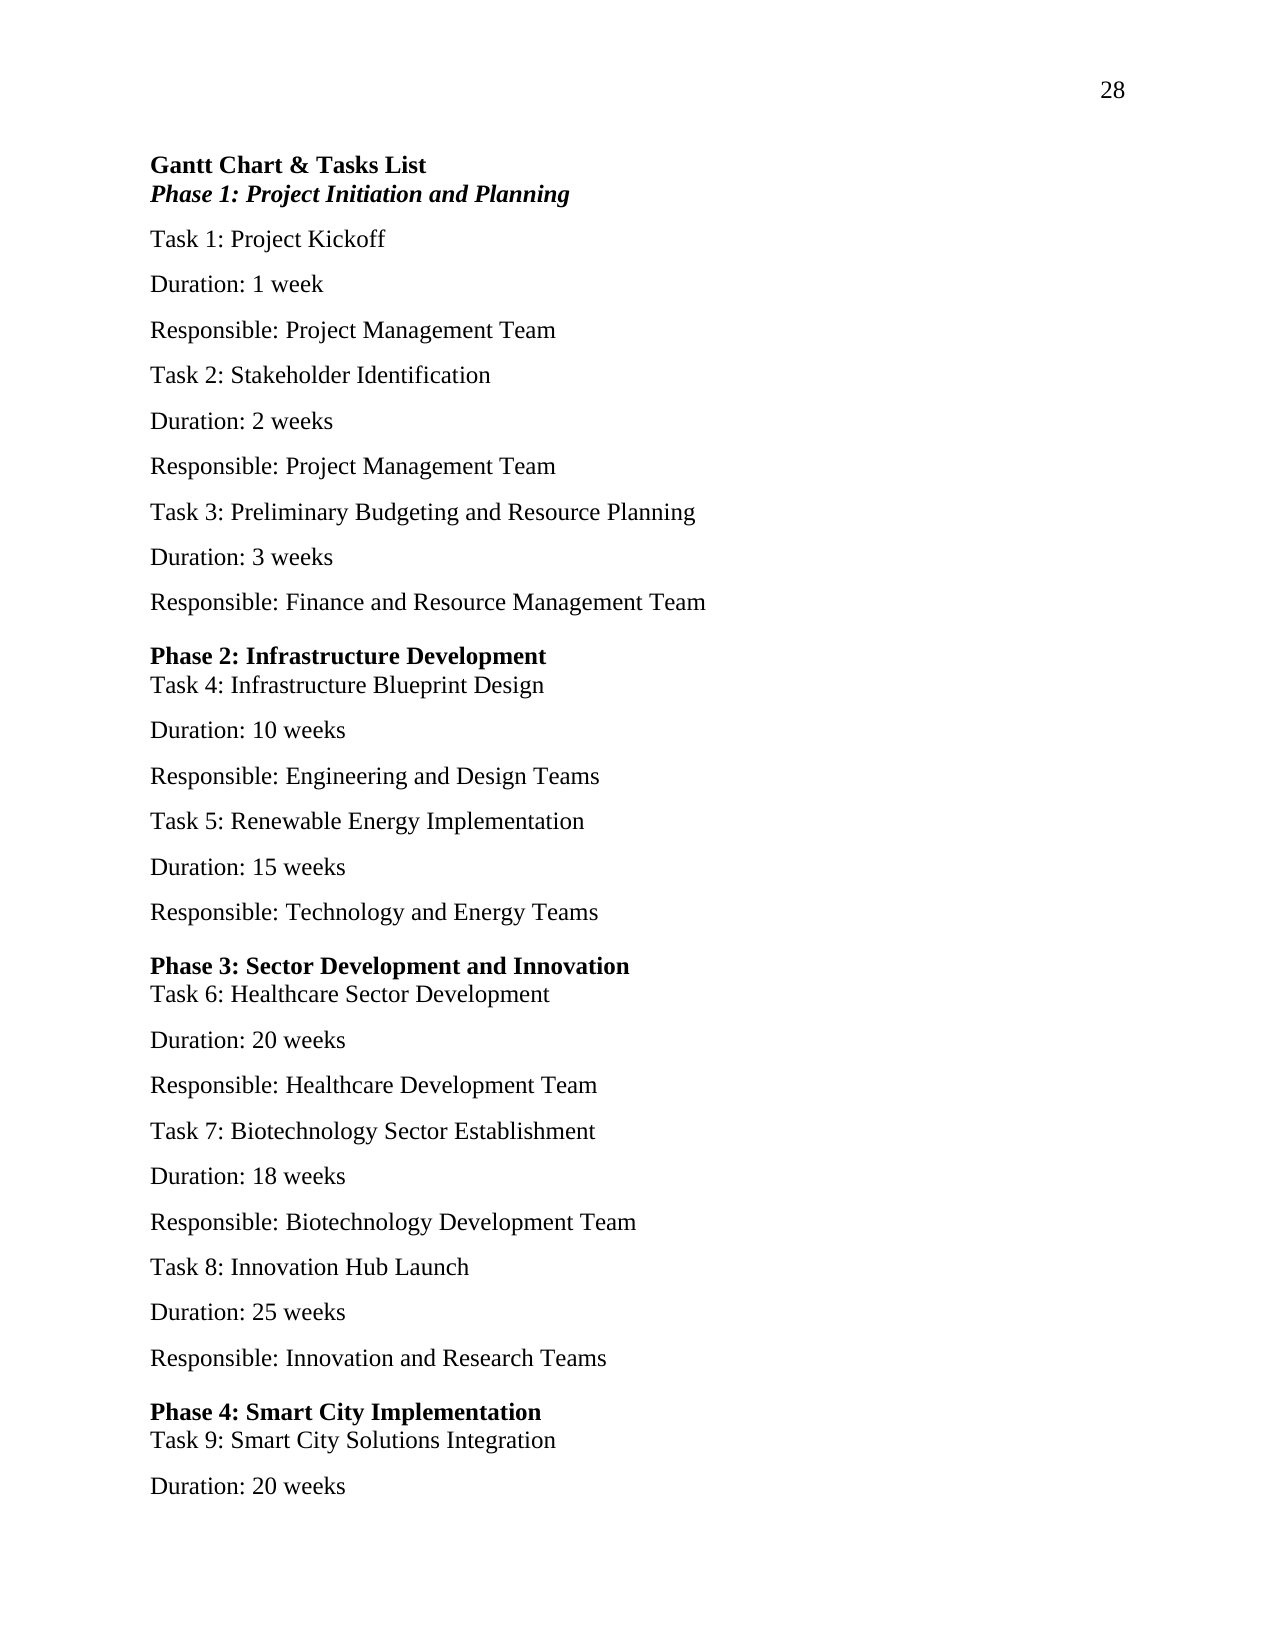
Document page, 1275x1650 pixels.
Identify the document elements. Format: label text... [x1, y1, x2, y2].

text Duration: 20 weeks [150, 1471, 1125, 1499]
text Task 6: Healthcare Sector Development [150, 979, 1125, 1008]
text Duration: 18 weeks [150, 1161, 1125, 1190]
text Duration: 25 weeks [150, 1297, 1125, 1326]
subtitle Phase 2: Infrastructure Development [150, 641, 1125, 670]
text Duration: 2 weeks [150, 406, 1125, 434]
text Task 7: Biotechnology Sector Establishment [150, 1116, 1125, 1144]
text Responsible: Healthcare Development Team [150, 1070, 1125, 1099]
text Task 5: Renewable Energy Implementation [150, 806, 1125, 835]
text Task 4: Infrastructure Blueprint Design [150, 670, 1125, 699]
subtitle Phase 4: Smart City Implementation [150, 1397, 1125, 1425]
text Responsible: Finance and Resource Management Team [150, 587, 1125, 616]
text Responsible: Innovation and Research Teams [150, 1343, 1125, 1372]
text Phase 1: Project Initiation and Planning [150, 179, 1125, 207]
text Responsible: Project Management Team [150, 451, 1125, 480]
text Responsible: Biotechnology Development Team [150, 1207, 1125, 1235]
text Duration: 1 week [150, 269, 1125, 298]
subtitle Gantt Chart & Tasks List [150, 150, 1125, 179]
text Duration: 20 weeks [150, 1025, 1125, 1054]
text Responsible: Engineering and Design Teams [150, 761, 1125, 789]
text Task 9: Smart City Solutions Integration [150, 1425, 1125, 1454]
subtitle Phase 3: Sector Development and Innovation [150, 951, 1125, 979]
text Duration: 15 weeks [150, 852, 1125, 880]
text Task 2: Stakeholder Identification [150, 360, 1125, 389]
text Responsible: Technology and Energy Teams [150, 897, 1125, 926]
text Task 1: Project Kickoff [150, 224, 1125, 253]
text Responsible: Project Management Team [150, 315, 1125, 344]
text Task 8: Innovation Hub Launch [150, 1252, 1125, 1281]
text Duration: 3 weeks [150, 542, 1125, 571]
text Task 3: Preliminary Budgeting and Resource Planning [150, 497, 1125, 525]
text Duration: 10 weeks [150, 715, 1125, 744]
